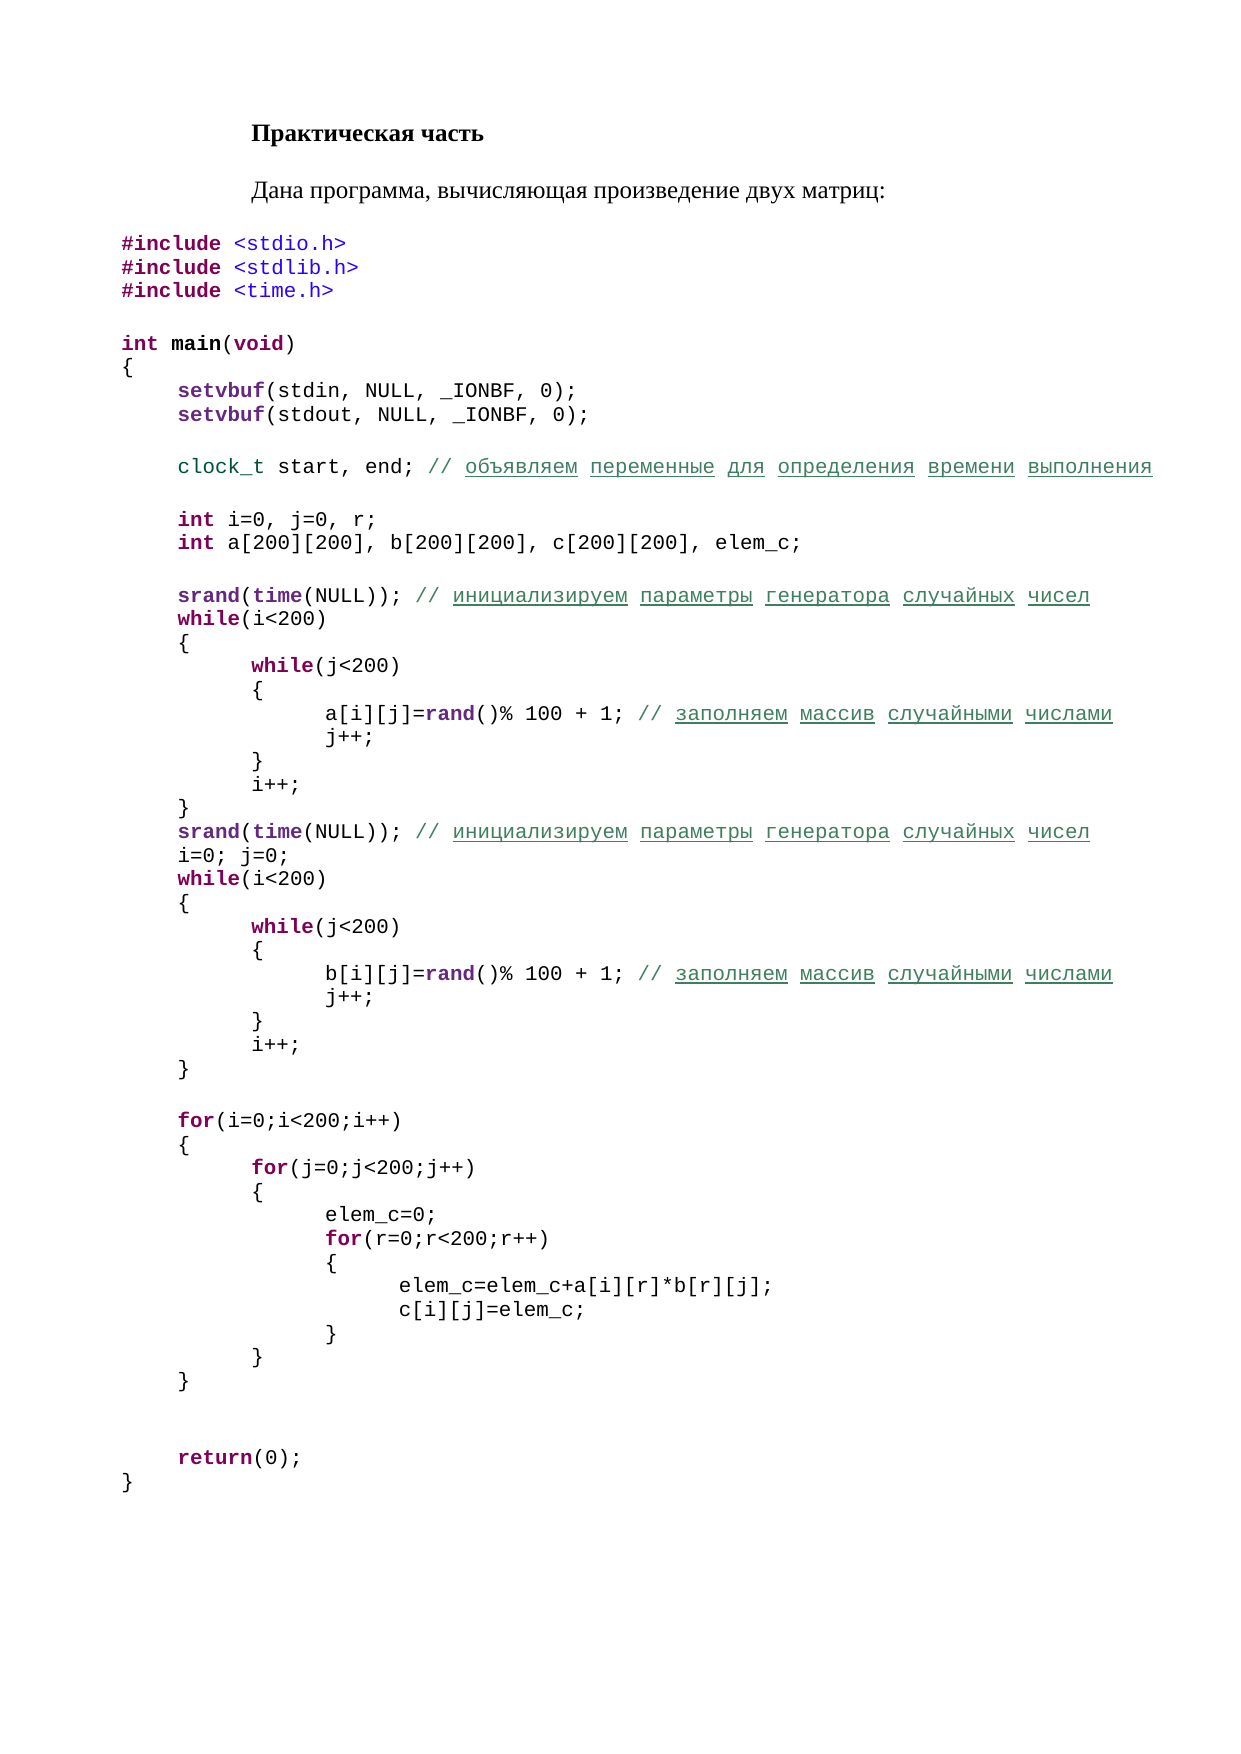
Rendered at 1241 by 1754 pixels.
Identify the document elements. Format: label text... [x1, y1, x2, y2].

text int main(void) [121, 333, 1190, 356]
text #include <stdlib.h> [121, 257, 1190, 280]
text { [121, 892, 1190, 916]
text while(j<200) [121, 916, 1190, 939]
text { [121, 1181, 1190, 1204]
text a[i][j]=rand()% 100 + 1; // заполняем массив случайными числами [121, 703, 1190, 726]
text Практическая часть [177, 118, 1152, 147]
text i++; [121, 774, 1190, 797]
text #include <stdio.h> [121, 233, 1190, 257]
text #include <time.h> [121, 280, 1190, 304]
text } [121, 1057, 1190, 1081]
text for(j=0;j<200;j++) [121, 1157, 1190, 1181]
text { [121, 632, 1190, 656]
text for(r=0;r<200;r++) [121, 1228, 1190, 1252]
text setvbuf(stdout, NULL, _IONBF, 0); [121, 404, 1190, 427]
text j++; [121, 726, 1190, 750]
text srand(time(NULL)); // инициализируем параметры генератора случайных чисел [121, 821, 1190, 845]
text } [121, 1346, 1190, 1370]
text { [121, 939, 1190, 963]
text { [121, 356, 1190, 380]
text { [121, 679, 1190, 703]
text elem_c=0; [121, 1204, 1190, 1228]
text clock_t start, end; // объявляем переменные для определения времени выполнения [121, 456, 1190, 480]
text b[i][j]=rand()% 100 + 1; // заполняем массив случайными числами [121, 963, 1190, 987]
text i++; [121, 1034, 1190, 1057]
text while(i<200) [121, 608, 1190, 632]
text setvbuf(stdin, NULL, _IONBF, 0); [121, 380, 1190, 404]
text j++; [121, 987, 1190, 1010]
text while(j<200) [121, 656, 1190, 679]
text int i=0, j=0, r; [121, 508, 1190, 532]
text while(i<200) [121, 868, 1190, 892]
text elem_c=elem_c+a[i][r]*b[r][j]; [121, 1275, 1190, 1299]
text } [121, 1471, 1190, 1495]
text } [121, 1010, 1190, 1034]
text int a[200][200], b[200][200], c[200][200], elem_c; [121, 532, 1190, 556]
text { [121, 1133, 1190, 1157]
text } [121, 797, 1190, 821]
text c[i][j]=elem_c; [121, 1299, 1190, 1323]
text { [121, 1252, 1190, 1275]
text } [121, 1370, 1190, 1394]
text for(i=0;i<200;i++) [121, 1110, 1190, 1133]
text } [121, 750, 1190, 774]
text return(0); [121, 1447, 1190, 1471]
text srand(time(NULL)); // инициализируем параметры генератора случайных чисел [121, 584, 1190, 608]
text Дана программа, вычисляющая произведение двух матриц: [177, 176, 1152, 204]
text i=0; j=0; [121, 845, 1190, 868]
text } [121, 1323, 1190, 1346]
